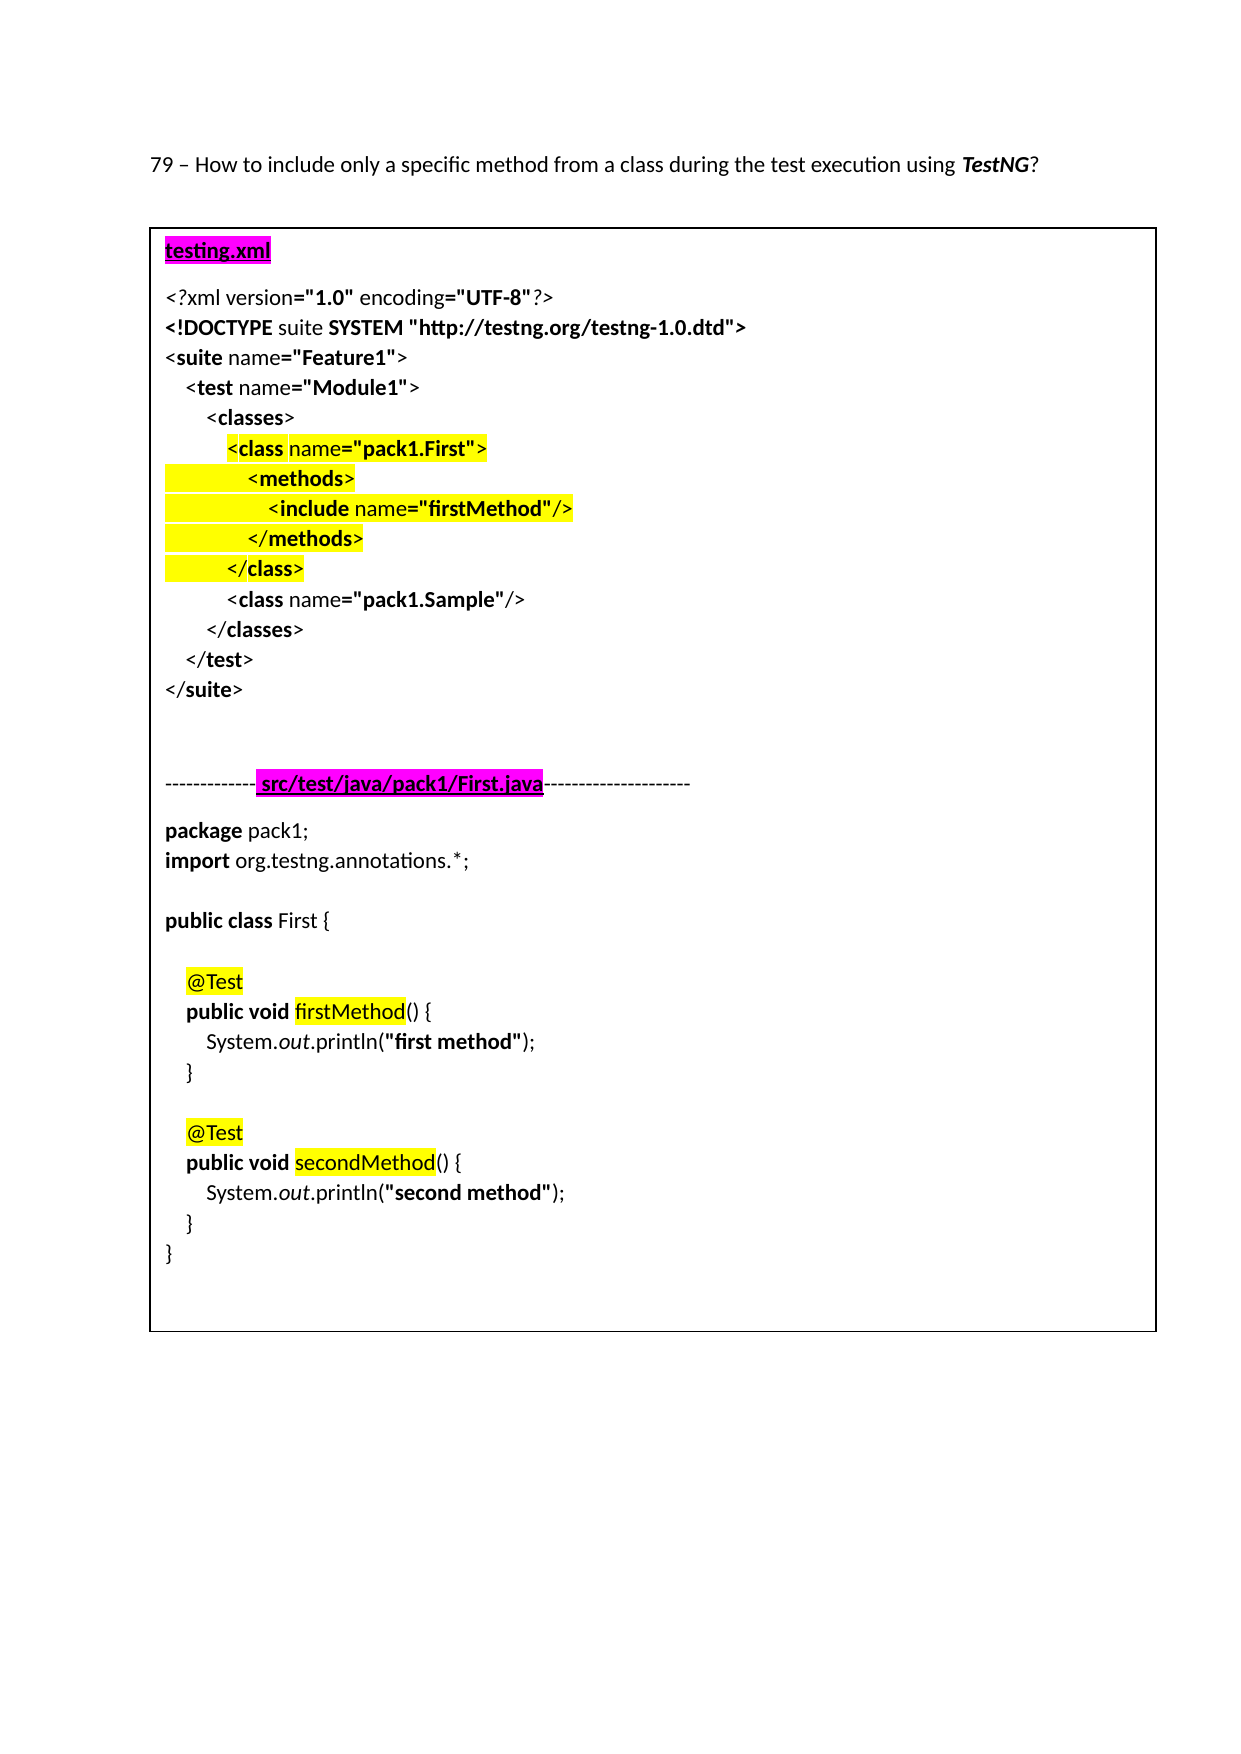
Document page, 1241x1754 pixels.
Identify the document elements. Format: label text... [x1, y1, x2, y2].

text 79 – How to include only a specific method from a class during the test execution using TestNG? [150, 150, 1090, 178]
